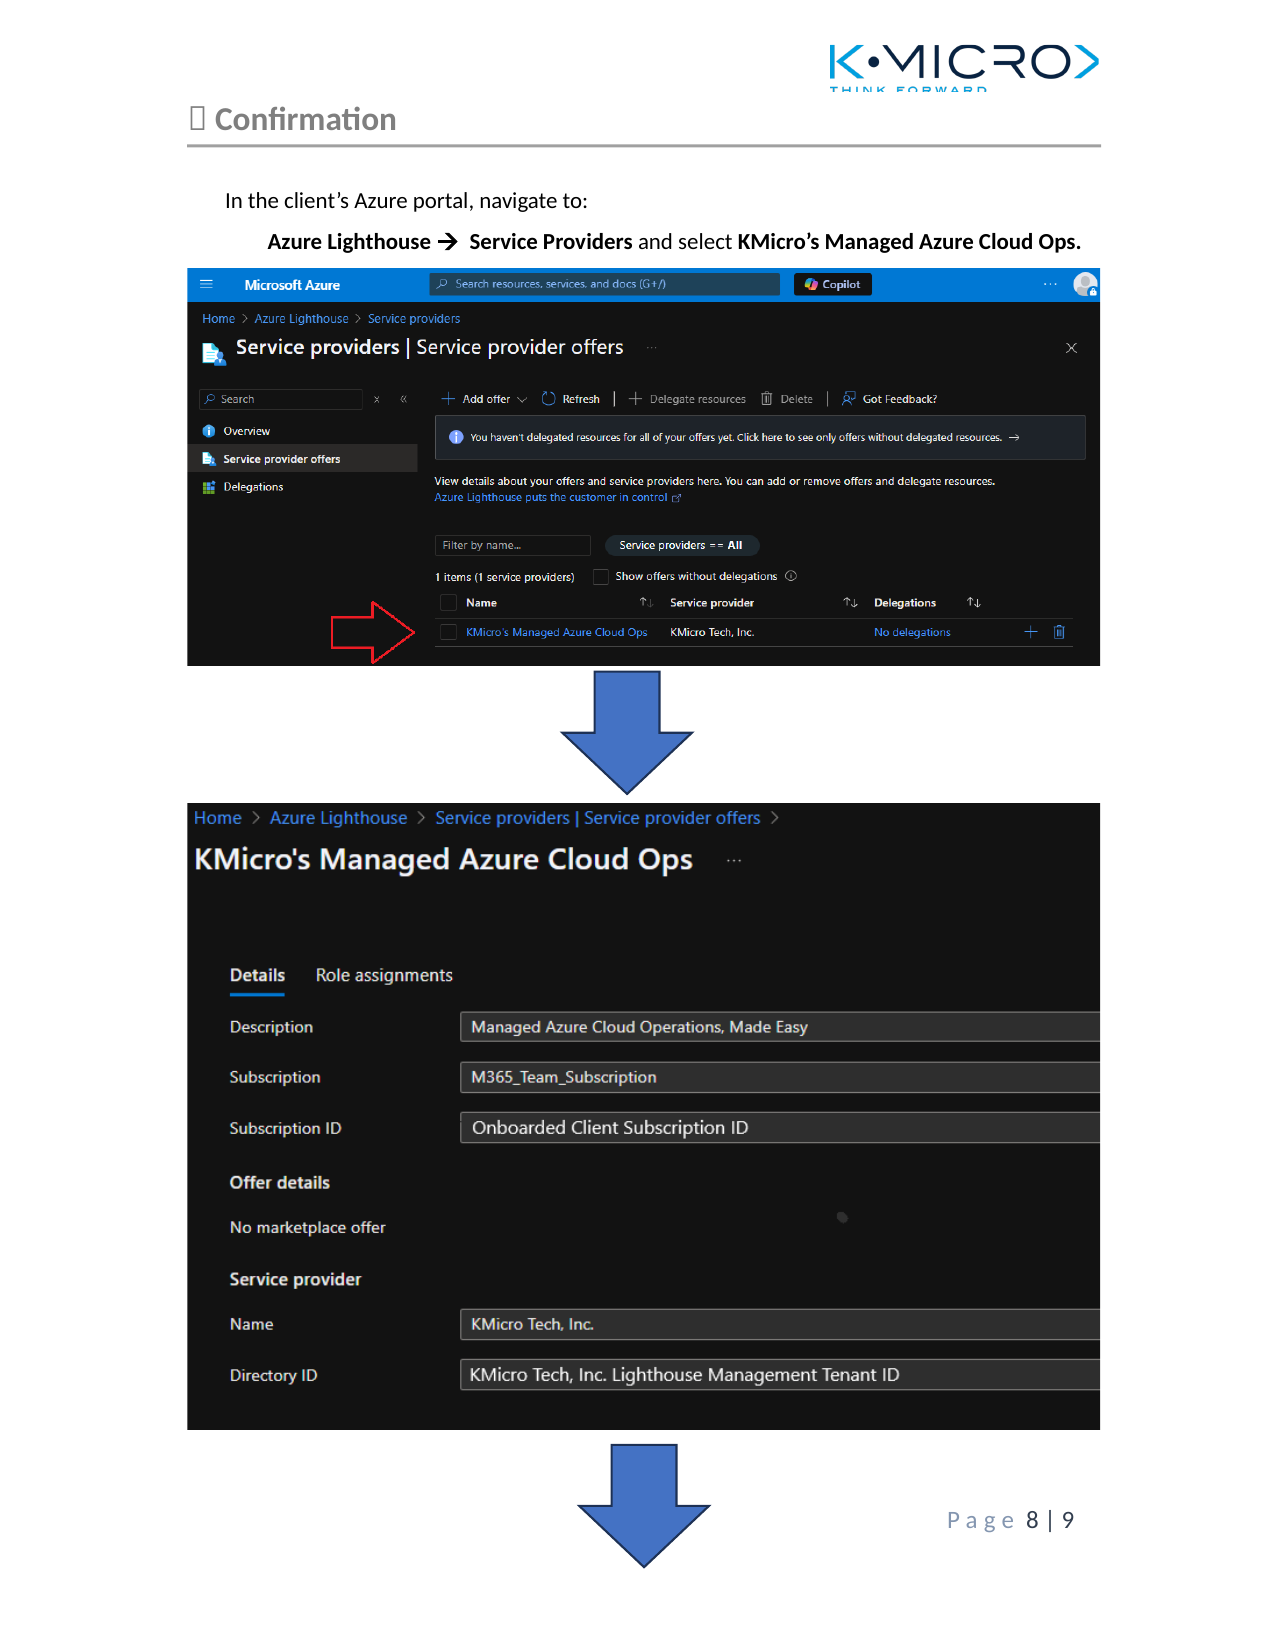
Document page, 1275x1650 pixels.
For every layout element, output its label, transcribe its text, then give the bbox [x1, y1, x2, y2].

picture [1082, 44, 1099, 57]
picture [187, 268, 1101, 666]
picture [187, 803, 1101, 1430]
text Azure Lighthouse Service Providers and select KMicro’s Managed Azure Cloud Ops. [225, 227, 1101, 255]
text In the client’s Azure portal, navigate to: [225, 186, 1101, 214]
picture [829, 44, 1099, 92]
subtitle ✅ Confirmation [187, 95, 1101, 140]
